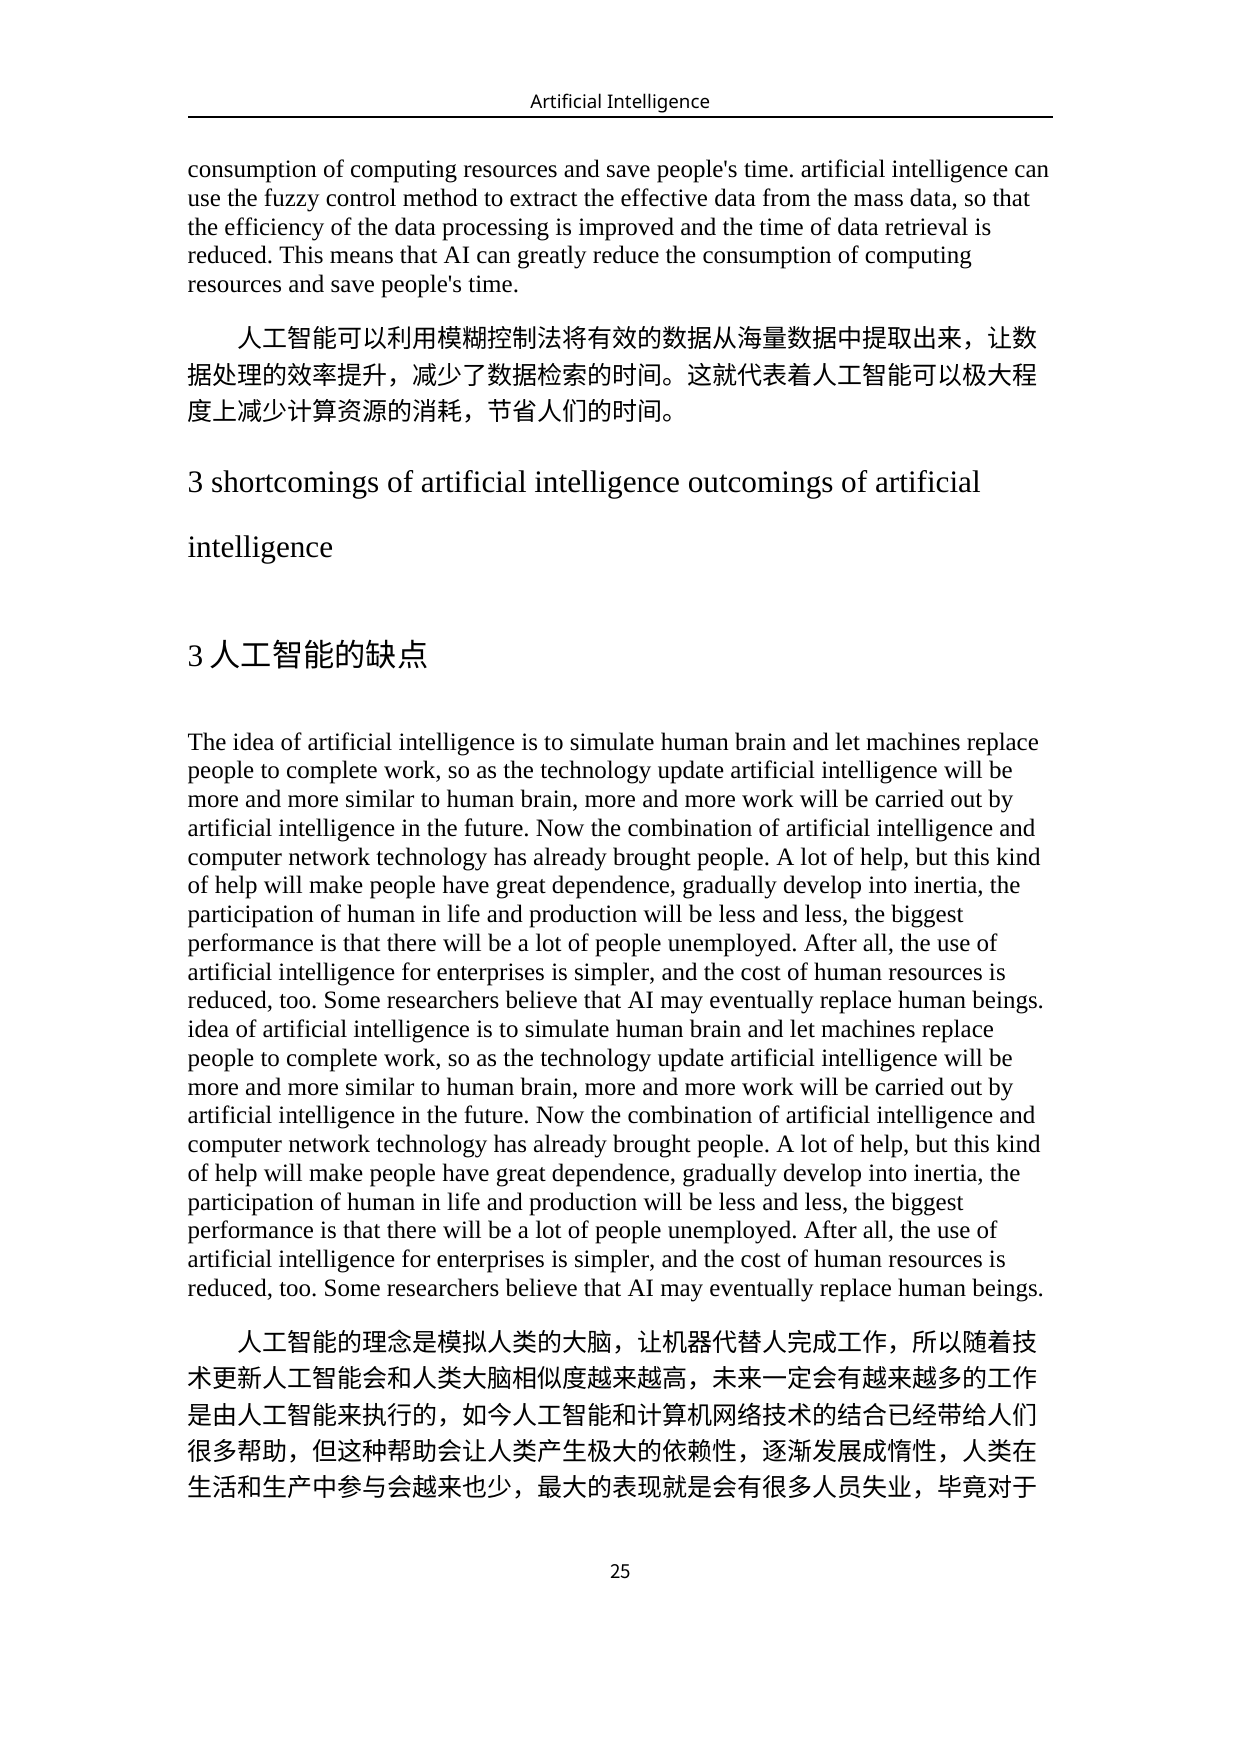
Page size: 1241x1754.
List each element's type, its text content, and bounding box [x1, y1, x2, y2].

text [187, 154, 1053, 298]
subtitle 3 shortcomings of artificial intelligence outcomings of artificial intelligence [187, 448, 1053, 578]
text 人工智能可以利用模糊控制法将有效的数据从海量数据中提取出来，让数据处理的效率提升，减少了数据检索的时间。这就代表着人工智能可以极大程度上减少计算资源的消耗，节省人们的时间。 [187, 319, 1053, 428]
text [187, 1323, 1053, 1504]
text The idea of artificial intelligence is to simulate human brain and let machines replace people to complete work, so as the technology update artificial intelligence will be more and more similar to human brain, more and more work will be carried out by artificial intelligence in the future. Now the combination of artificial intelligence and computer network technology has already brought people. A lot of help, but this kind of help will make people have great dependence, gradually develop into inertia, the participation of human in life and production will be less and less, the biggest performance is that there will be a lot of people unemployed. After all, the use of artificial intelligence for enterprises is simpler, and the cost of human resources is reduced, too. Some researchers believe that AI may eventually replace human beings. idea of artificial intelligence is to simulate human brain and let machines replace people to complete work, so as the technology update artificial intelligence will be more and more similar to human brain, more and more work will be carried out by artificial intelligence in the future. Now the combination of artificial intelligence and computer network technology has already brought people. A lot of help, but this kind of help will make people have great dependence, gradually develop into inertia, the participation of human in life and production will be less and less, the biggest performance is that there will be a lot of people unemployed. After all, the use of artificial intelligence for enterprises is simpler, and the cost of human resources is reduced, too. Some researchers believe that AI may eventually replace human beings. [187, 727, 1053, 1302]
subtitle 3人工智能的缺点 [187, 620, 1053, 685]
